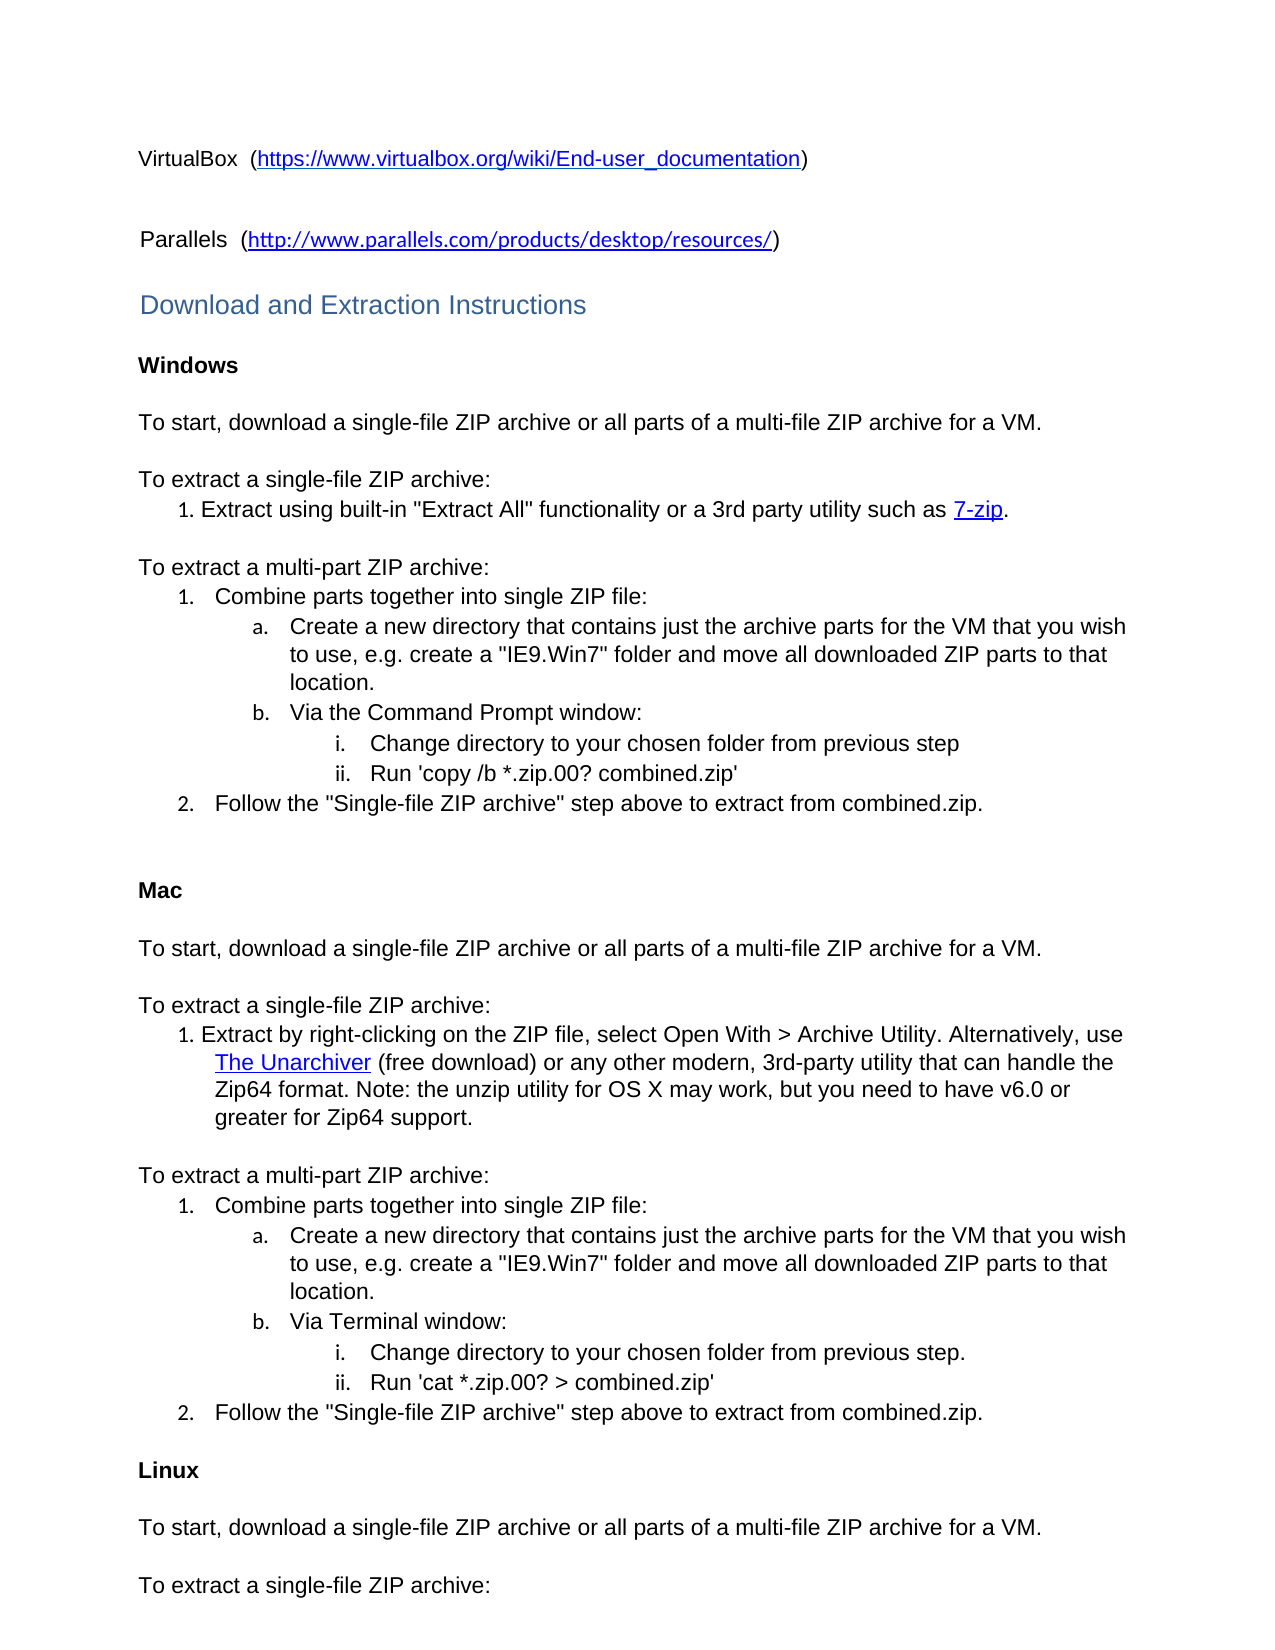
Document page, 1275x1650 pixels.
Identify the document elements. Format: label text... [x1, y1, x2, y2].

text Mac [138, 877, 1153, 904]
list Follow the "Single-file ZIP archive" step above to extract from combined.zip. [177, 1398, 1137, 1426]
list Via the Command Prompt window: [252, 698, 1137, 727]
text 1. Extract by right-clicking on the ZIP file, select Open With > Archive Utility. Alternatively, use The Unarchiver (free download) or any other modern, 3rd-party utility that can handle the Zip64 format. Note: the unzip utility for OS X may work, but you need to have v6.0 or greater for Zip64 support. [177, 1021, 1137, 1132]
list Combine parts together into single ZIP file: [177, 582, 1137, 610]
text To extract a single-file ZIP archive: [138, 1572, 1137, 1598]
subtitle Download and Extraction Instructions [139, 289, 1153, 320]
text Windows [138, 352, 1153, 378]
text To extract a single-file ZIP archive: [138, 466, 1137, 492]
text Parallels (http://www.parallels.com/products/desktop/resources/) [139, 225, 1153, 253]
list Combine parts together into single ZIP file: [177, 1191, 1137, 1219]
text To start, download a single-file ZIP archive or all parts of a multi-file ZIP archive for a VM. [138, 409, 1137, 435]
list Run 'copy /b *.zip.00? combined.zip' [335, 759, 1137, 787]
text To extract a multi-part ZIP archive: [138, 554, 1137, 580]
list Follow the "Single-file ZIP archive" step above to extract from combined.zip. [177, 789, 1137, 817]
text Linux [138, 1457, 1153, 1483]
list Run 'cat *.zip.00? > combined.zip' [335, 1368, 1137, 1396]
list Via Terminal window: [252, 1307, 1137, 1335]
text To start, download a single-file ZIP archive or all parts of a multi-file ZIP archive for a VM. [138, 935, 1137, 961]
text To start, download a single-file ZIP archive or all parts of a multi-file ZIP archive for a VM. [138, 1514, 1137, 1541]
list Change directory to your chosen folder from previous step [335, 729, 1137, 757]
list Change directory to your chosen folder from previous step. [335, 1338, 1137, 1366]
text To extract a single-file ZIP archive: [138, 992, 1137, 1018]
text VirtualBox (https://www.virtualbox.org/wiki/End-user_documentation) [138, 146, 1153, 171]
text To extract a multi-part ZIP archive: [138, 1162, 1137, 1189]
text 1. Extract using built-in "Extract All" functionality or a 3rd party utility such as 7-zip. [177, 495, 1137, 523]
